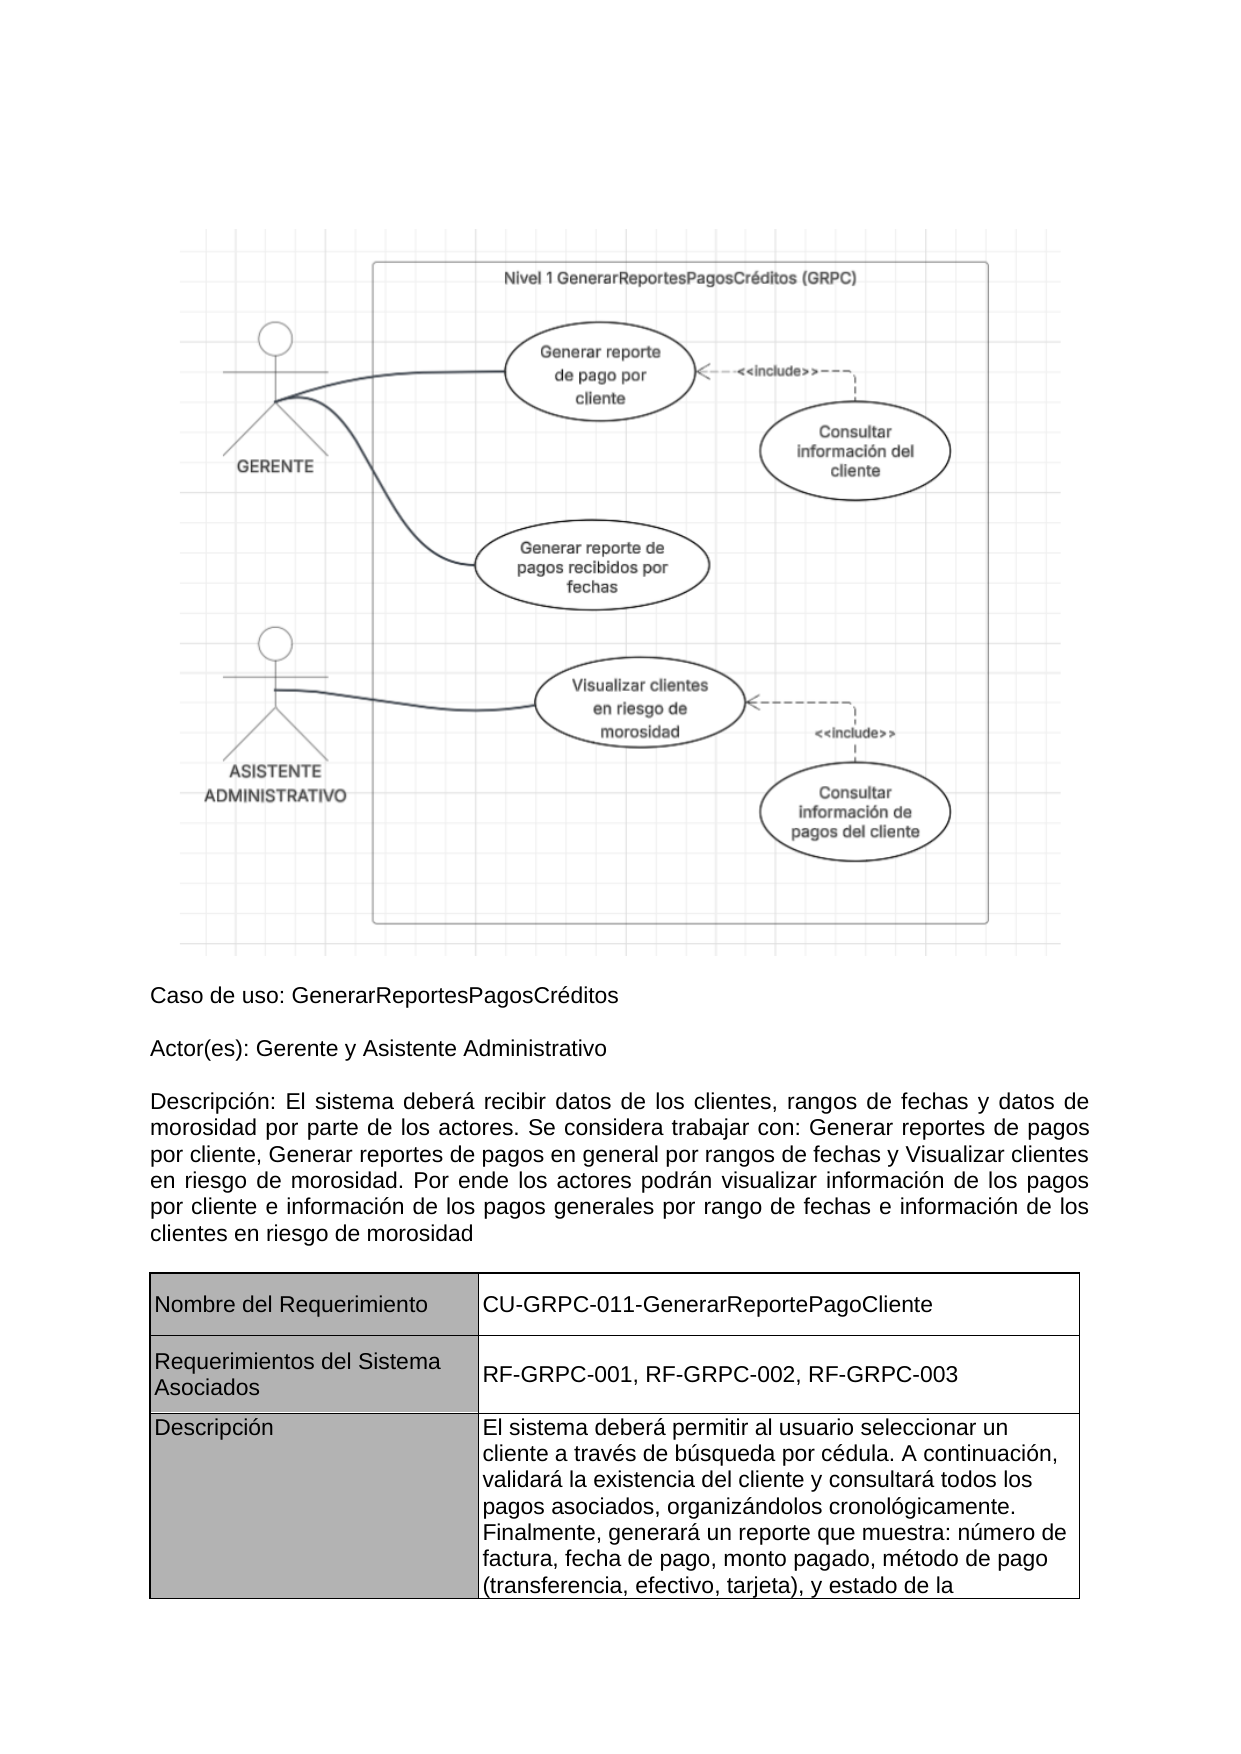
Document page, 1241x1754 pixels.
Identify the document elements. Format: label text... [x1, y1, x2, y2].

table_cell Requerimientos del Sistema Asociados [151, 1336, 478, 1412]
text Caso de uso: GenerarReportesPagosCréditos [150, 982, 1090, 1009]
table_header Nombre del Requerimiento [151, 1274, 478, 1335]
picture [179, 229, 1061, 956]
table_cell RF-GRPC-001, RF-GRPC-002, RF-GRPC-003 [479, 1336, 1079, 1412]
table_cell Descripción [151, 1414, 478, 1598]
table_header CU-GRPC-011-GenerarReportePagoCliente [479, 1274, 1079, 1335]
text Actor(es): Gerente y Asistente Administrativo [150, 1035, 1090, 1061]
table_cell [479, 1414, 1079, 1598]
text Descripción: El sistema deberá recibir datos de los clientes, rangos de fechas y datos de morosidad por parte de los actores. Se considera trabajar con: Generar reportes de pagos por cliente, Generar reportes de pagos en general por rangos de fechas y Visualizar clientes en riesgo de morosidad. Por ende los actores podrán visualizar información de los pagos por cliente e información de los pagos generales por rango de fechas e información de los clientes en riesgo de morosidad [150, 1088, 1090, 1246]
